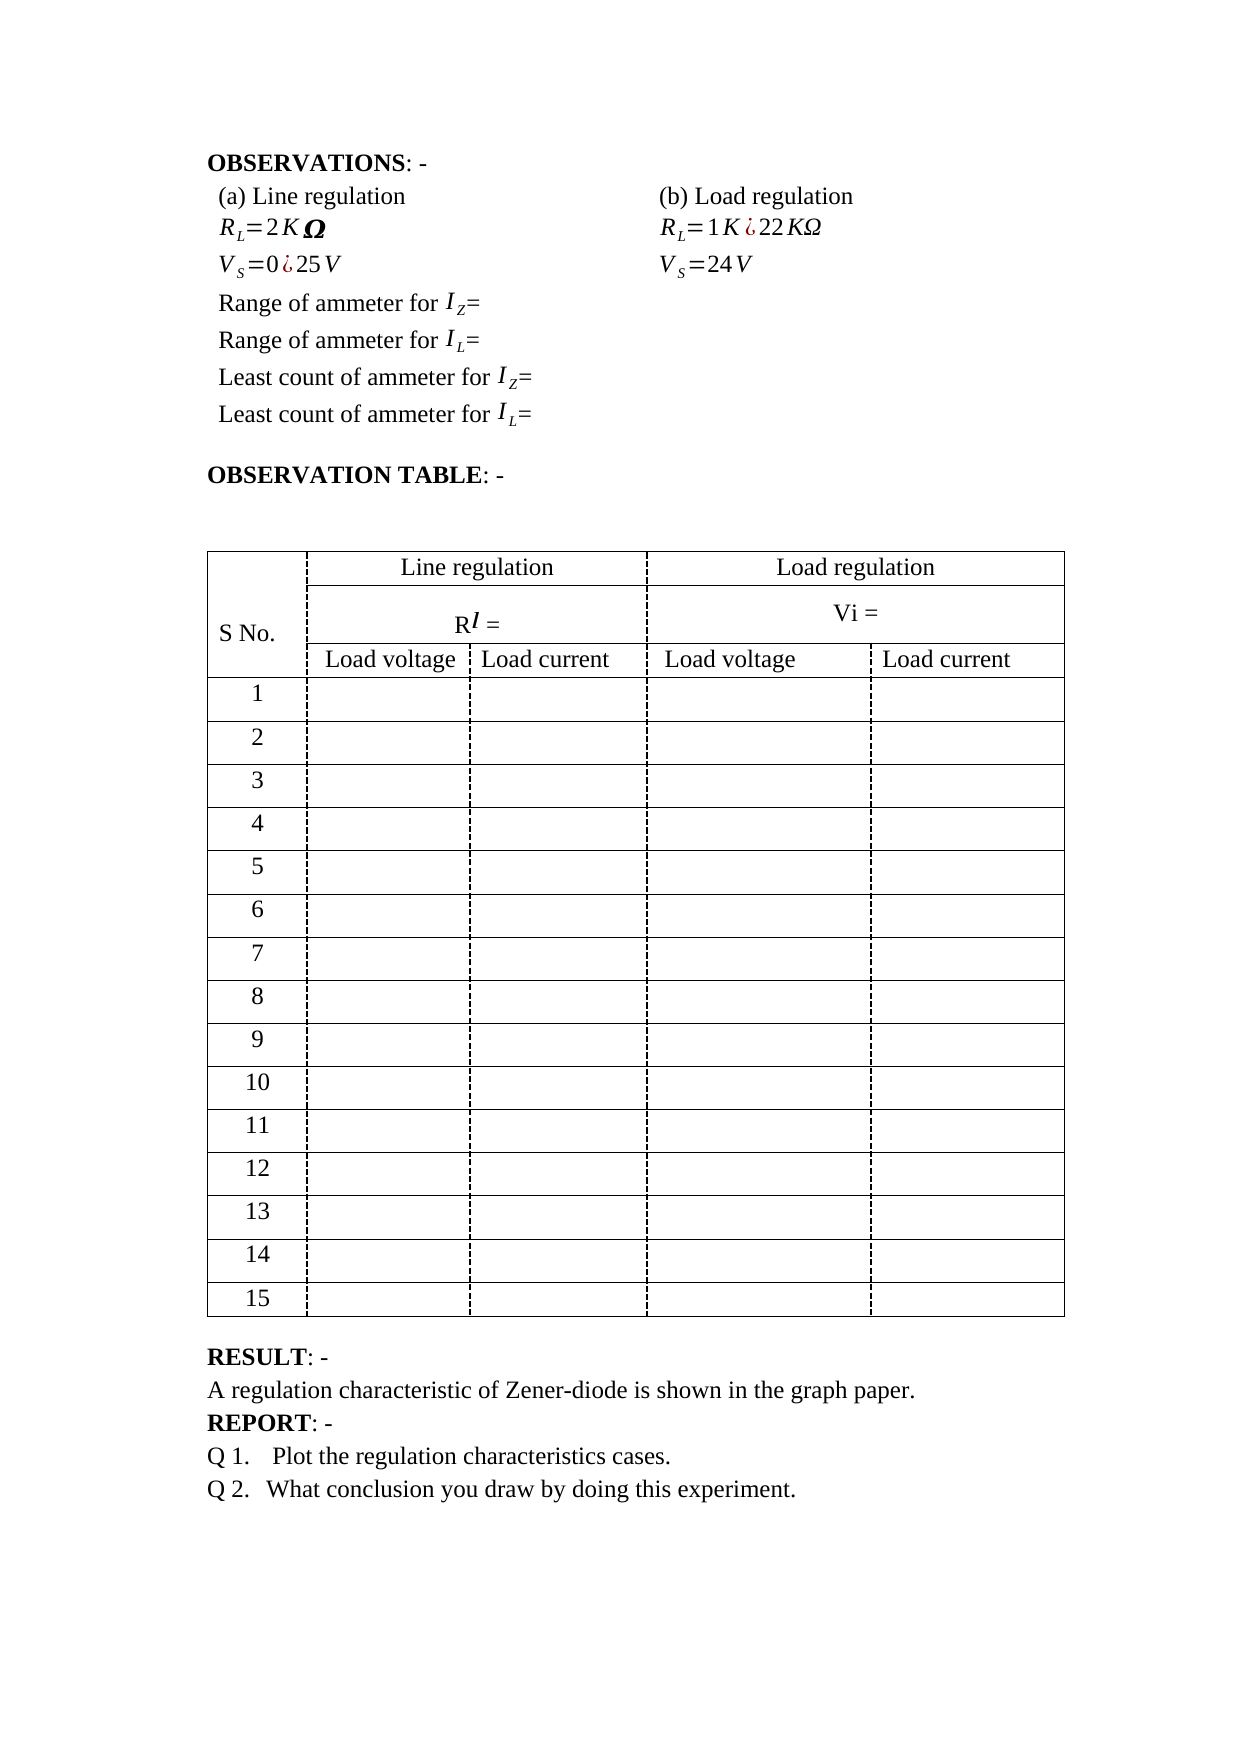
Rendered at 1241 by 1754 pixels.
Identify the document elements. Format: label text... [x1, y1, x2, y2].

list Plot the regulation characteristics cases. [207, 1441, 1090, 1469]
table_cell [470, 938, 647, 980]
table_cell [307, 1153, 469, 1195]
table_cell [307, 895, 469, 937]
table_cell [307, 765, 469, 807]
table_cell R= [307, 586, 647, 642]
table_cell Load voltage [647, 644, 871, 677]
table_cell [871, 1240, 1064, 1282]
table_cell [647, 1067, 871, 1109]
table_cell [871, 678, 1064, 721]
table_cell 5 [208, 851, 307, 893]
table_header (a) Line regulation [207, 181, 648, 213]
table_cell Least count of ammeter for = [207, 398, 1090, 435]
table_cell [871, 808, 1064, 850]
table_cell [470, 981, 647, 1023]
table_cell [307, 1196, 469, 1238]
table_cell [307, 678, 469, 721]
table_cell [470, 1196, 647, 1238]
table_cell [871, 938, 1064, 980]
table_cell [307, 1067, 469, 1109]
table_cell 14 [208, 1240, 307, 1282]
table_cell [871, 1283, 1064, 1316]
text RESULT: - [207, 1342, 1090, 1370]
table_cell 11 [208, 1110, 307, 1152]
table_cell [871, 895, 1064, 937]
table_cell [307, 1110, 469, 1152]
text REPORT: - [207, 1408, 1090, 1436]
table_cell Load current [470, 644, 647, 677]
table_cell 4 [208, 808, 307, 850]
table_cell 1 [208, 678, 307, 721]
table_cell [647, 765, 871, 807]
table_cell 10 [208, 1067, 307, 1109]
table_cell [871, 1024, 1064, 1066]
table_cell [647, 895, 871, 937]
table_cell [647, 851, 871, 893]
table_cell [307, 851, 469, 893]
table_cell [647, 1196, 871, 1238]
table_cell [648, 213, 1090, 250]
table_cell Load voltage [307, 644, 469, 677]
table_cell 2 [208, 722, 307, 764]
text A regulation characteristic of Zener-diode is shown in the graph paper. [207, 1375, 1090, 1403]
table_cell [647, 981, 871, 1023]
table_cell [647, 1283, 871, 1316]
list What conclusion you draw by doing this experiment. [207, 1474, 1090, 1502]
table_cell [871, 851, 1064, 893]
table_cell [871, 1067, 1064, 1109]
table_cell Range of ammeter for = [207, 324, 1090, 361]
table_cell [307, 722, 469, 764]
table_cell [871, 765, 1064, 807]
table_cell [647, 1153, 871, 1195]
table_cell [647, 938, 871, 980]
table_cell [470, 808, 647, 850]
table_cell [470, 765, 647, 807]
table_cell [470, 1067, 647, 1109]
table_cell [871, 1196, 1064, 1238]
table_cell [647, 1240, 871, 1282]
table_header S No. [208, 552, 307, 677]
table_cell [871, 722, 1064, 764]
table_cell [207, 250, 648, 287]
table_cell [307, 1024, 469, 1066]
table_cell [470, 1024, 647, 1066]
table_cell [871, 981, 1064, 1023]
table_cell [871, 1153, 1064, 1195]
table_cell 15 [208, 1283, 307, 1316]
table_cell [470, 1110, 647, 1152]
table_cell [307, 808, 469, 850]
table_cell [647, 722, 871, 764]
table_cell [470, 851, 647, 893]
table_cell Load current [871, 644, 1064, 677]
table_cell 6 [208, 895, 307, 937]
table_header Line regulation [307, 552, 647, 585]
table_cell [647, 808, 871, 850]
table_cell 9 [208, 1024, 307, 1066]
table_cell [647, 678, 871, 721]
table_cell Vi = [647, 586, 1064, 642]
table_cell [647, 1024, 871, 1066]
table_cell Range of ammeter for = [207, 287, 1090, 324]
table_cell 𝜴 [207, 213, 648, 250]
table_header (b) Load regulation [648, 181, 1090, 213]
table_cell [307, 981, 469, 1023]
table_cell 12 [208, 1153, 307, 1195]
table_cell [470, 678, 647, 721]
table_cell [871, 1110, 1064, 1152]
table_cell 8 [208, 981, 307, 1023]
table_cell [470, 1283, 647, 1316]
table_header Load regulation [647, 552, 1064, 585]
table_cell [307, 1283, 469, 1316]
table_cell [648, 250, 1090, 287]
table_cell 7 [208, 938, 307, 980]
table_cell Least count of ammeter for = [207, 361, 1090, 398]
table_cell [470, 1240, 647, 1282]
text OBSERVATIONS: - [207, 148, 1090, 176]
table_cell 13 [208, 1196, 307, 1238]
table_cell [647, 1110, 871, 1152]
table_cell [470, 722, 647, 764]
table_cell [470, 895, 647, 937]
table_cell [307, 938, 469, 980]
table_cell 3 [208, 765, 307, 807]
table_cell [470, 1153, 647, 1195]
text OBSERVATION TABLE: - [207, 460, 1090, 489]
table_cell [307, 1240, 469, 1282]
